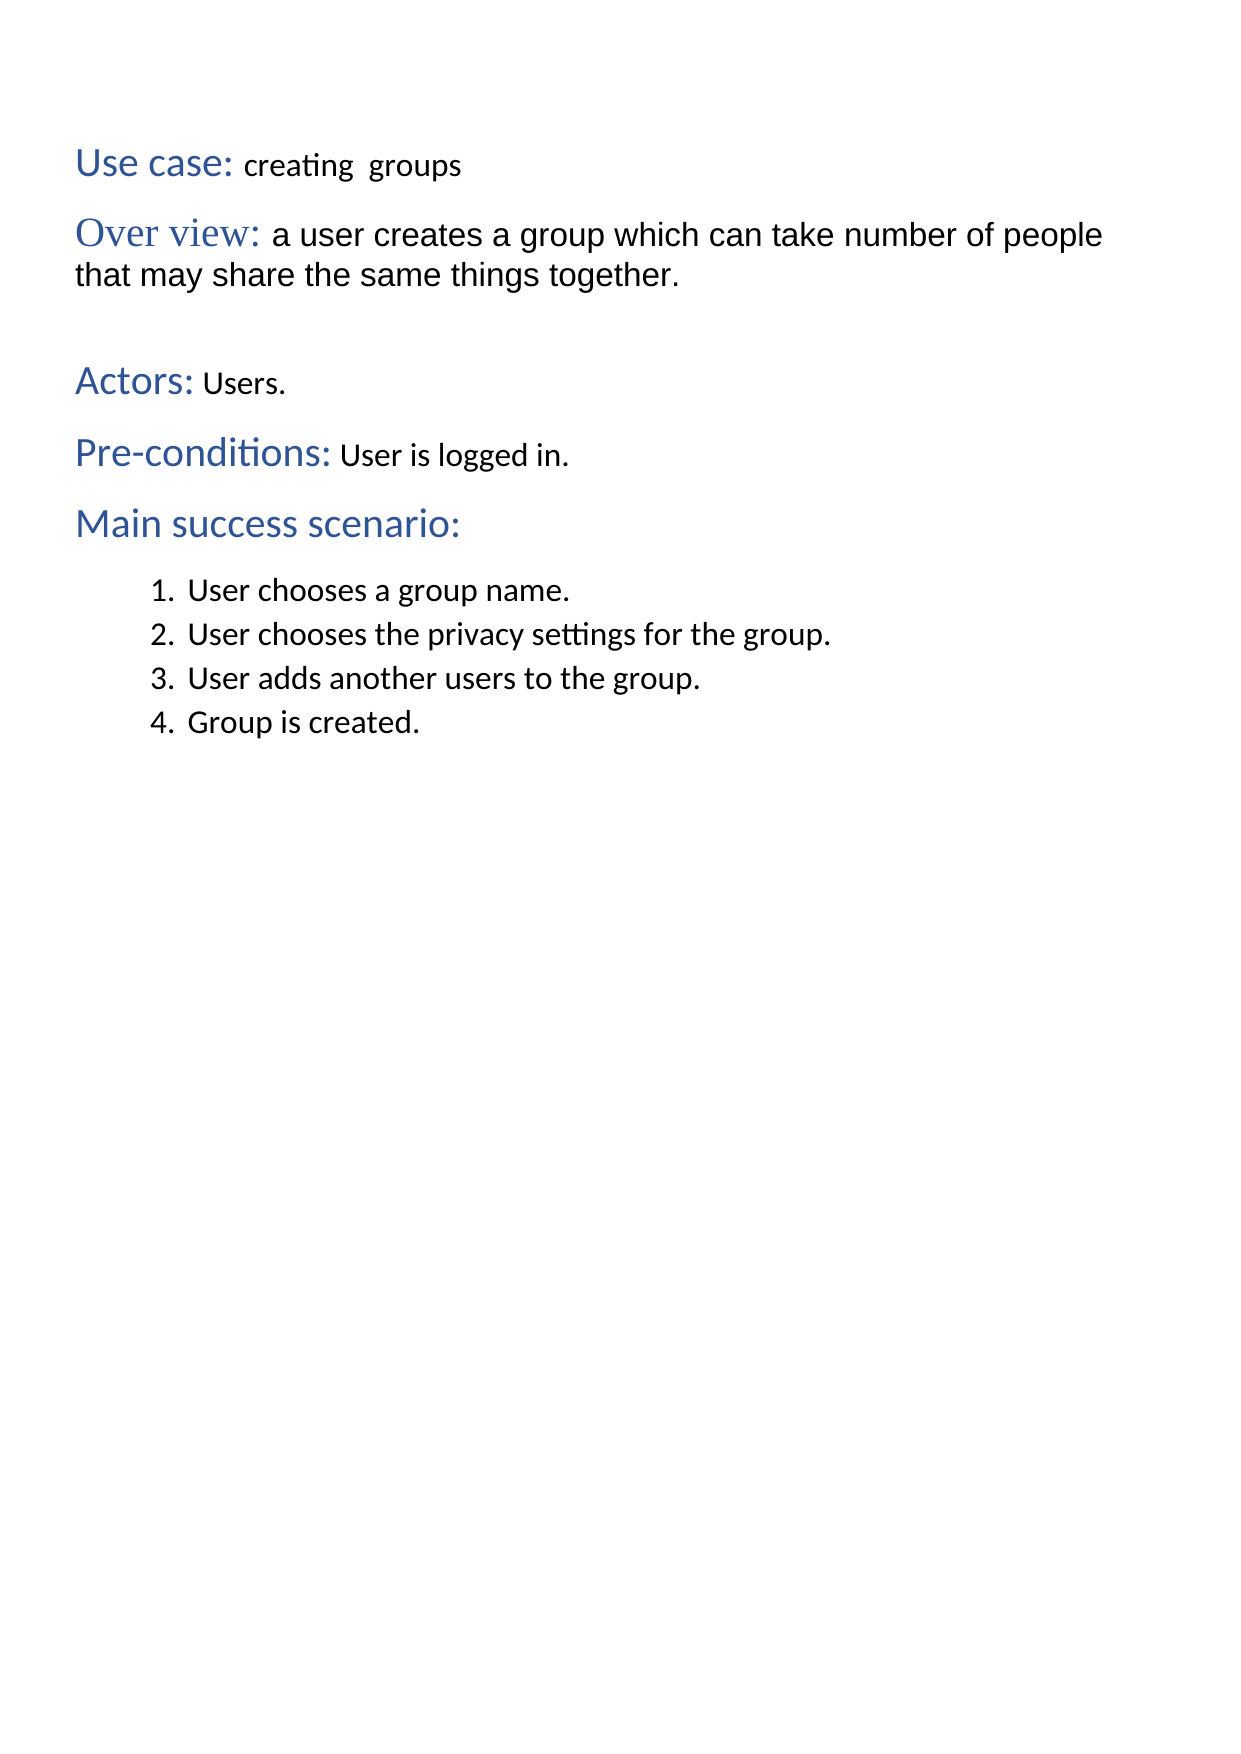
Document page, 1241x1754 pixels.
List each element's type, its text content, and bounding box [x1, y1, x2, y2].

list User adds another users to the group. [150, 657, 1165, 697]
text Main success scenario: [75, 497, 1165, 548]
list Group is created. [150, 701, 1165, 741]
text Actors: Users. [75, 354, 1165, 405]
list User chooses a group name. [150, 569, 1165, 609]
text Pre-conditions: User is logged in. [75, 426, 1165, 477]
text Use case: creating groups [75, 136, 1165, 186]
text Over view: a user creates a group which can take number of people that may share the same things together. [75, 207, 1165, 293]
list User chooses the privacy settings for the group. [150, 613, 1165, 653]
